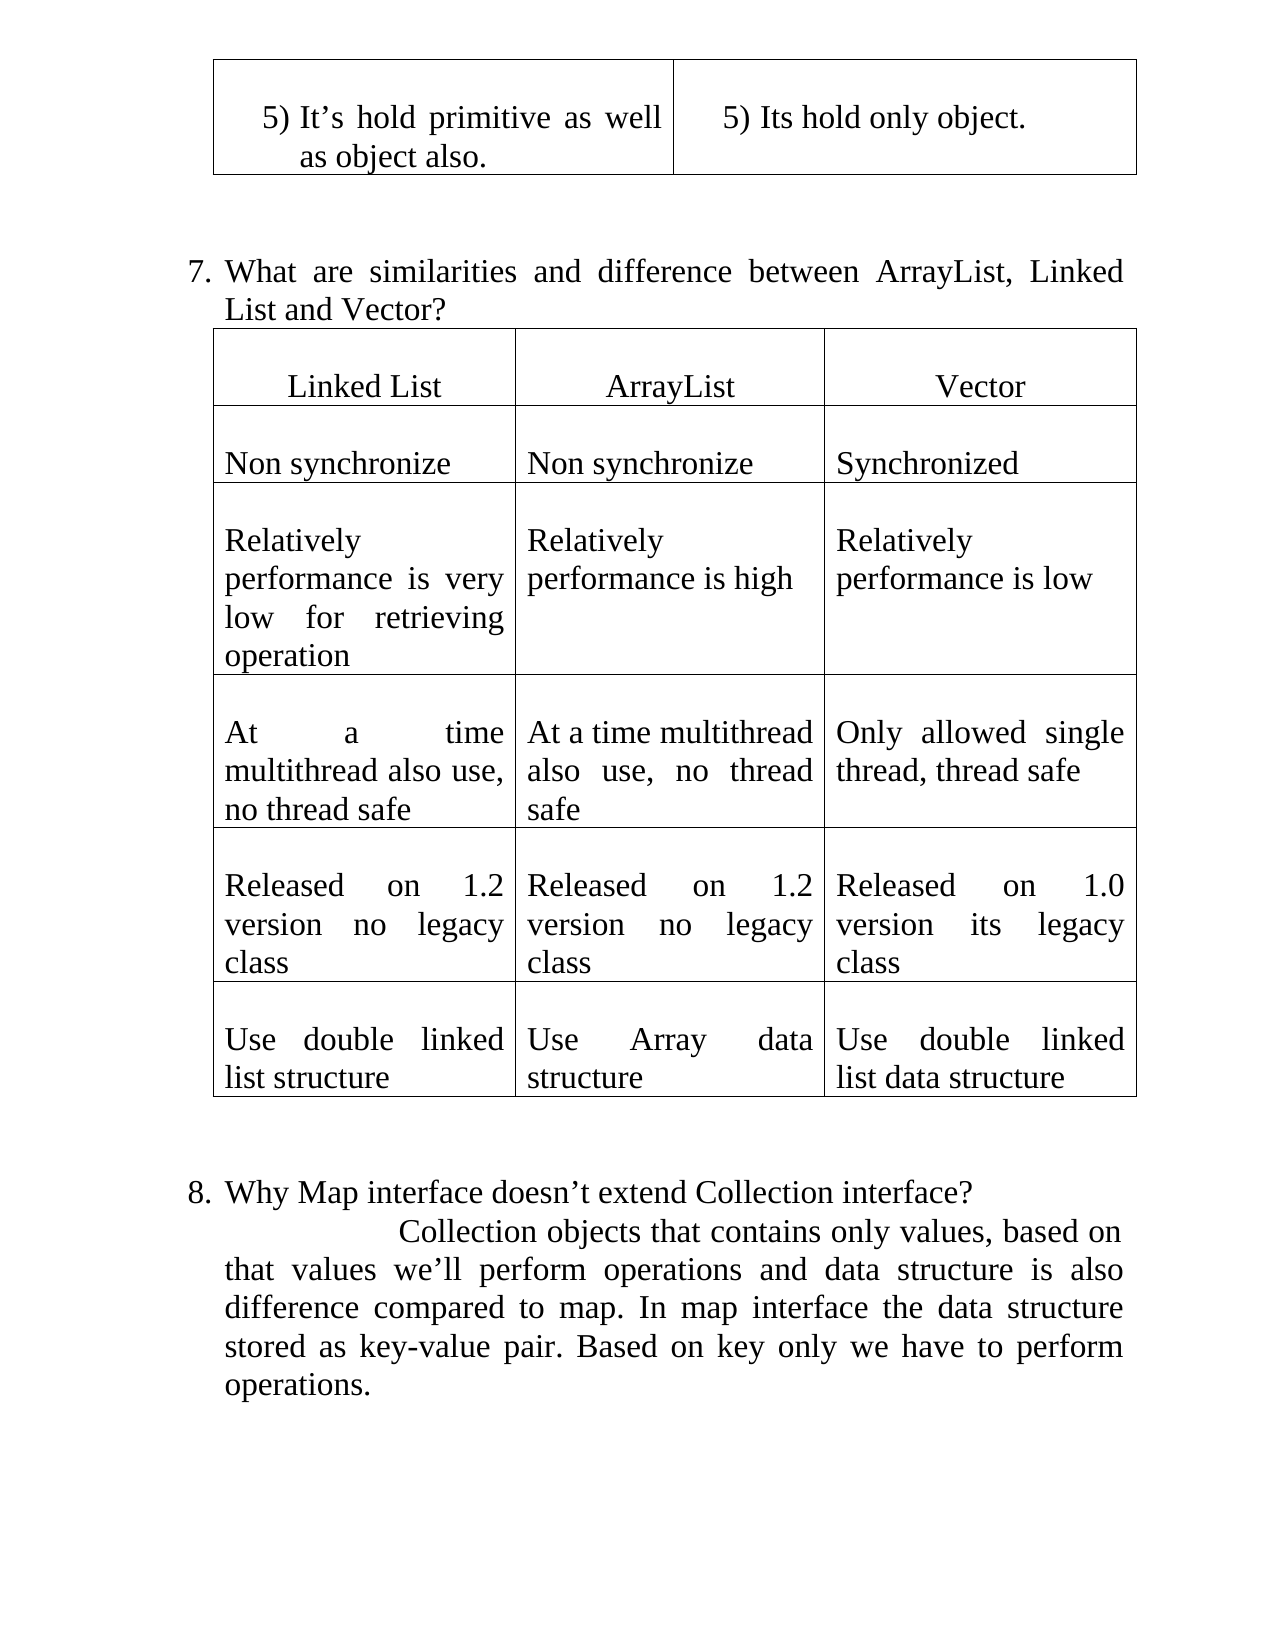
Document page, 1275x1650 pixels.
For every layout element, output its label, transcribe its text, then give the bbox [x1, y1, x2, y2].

table_cell Relatively performance is high [516, 483, 824, 673]
table_cell Relatively performance is low [825, 483, 1136, 673]
table_header Linked List [214, 329, 515, 405]
table_cell Released on 1.0 version its legacy class [825, 828, 1136, 981]
table_cell Relatively performance is very low for retrieving operation [214, 483, 515, 673]
list Why Map interface doesn’t extend Collection interface? [187, 1173, 1125, 1211]
table_cell Only allowed single thread, thread safe [825, 675, 1136, 827]
table_cell At a time multithread also use, no thread safe [214, 675, 515, 827]
table_cell Non synchronize [516, 406, 824, 482]
list What are similarities and difference between ArrayList, Linked List and Vector? [187, 251, 1125, 328]
table_cell It’s hold primitive as well as object also. [214, 60, 673, 174]
table_cell Use Array data structure [516, 982, 824, 1096]
table_cell Use double linked list data structure [825, 982, 1136, 1096]
table_header Vector [825, 329, 1136, 405]
table_header ArrayList [516, 329, 824, 405]
table_cell Non synchronize [214, 406, 515, 482]
list Collection objects that contains only values, based on that values we’ll perform operations and data structure is also difference compared to map. In map interface the data structure stored as key-value pair. Based on key only we have to perform operations. [224, 1211, 1125, 1403]
table_cell Released on 1.2 version no legacy class [516, 828, 824, 981]
table_cell At a time multithread also use, no thread safe [516, 675, 824, 827]
table_cell Synchronized [825, 406, 1136, 482]
table_cell Its hold only object. [674, 60, 1136, 174]
table_cell Released on 1.2 version no legacy class [214, 828, 515, 981]
table_cell Use double linked list structure [214, 982, 515, 1096]
